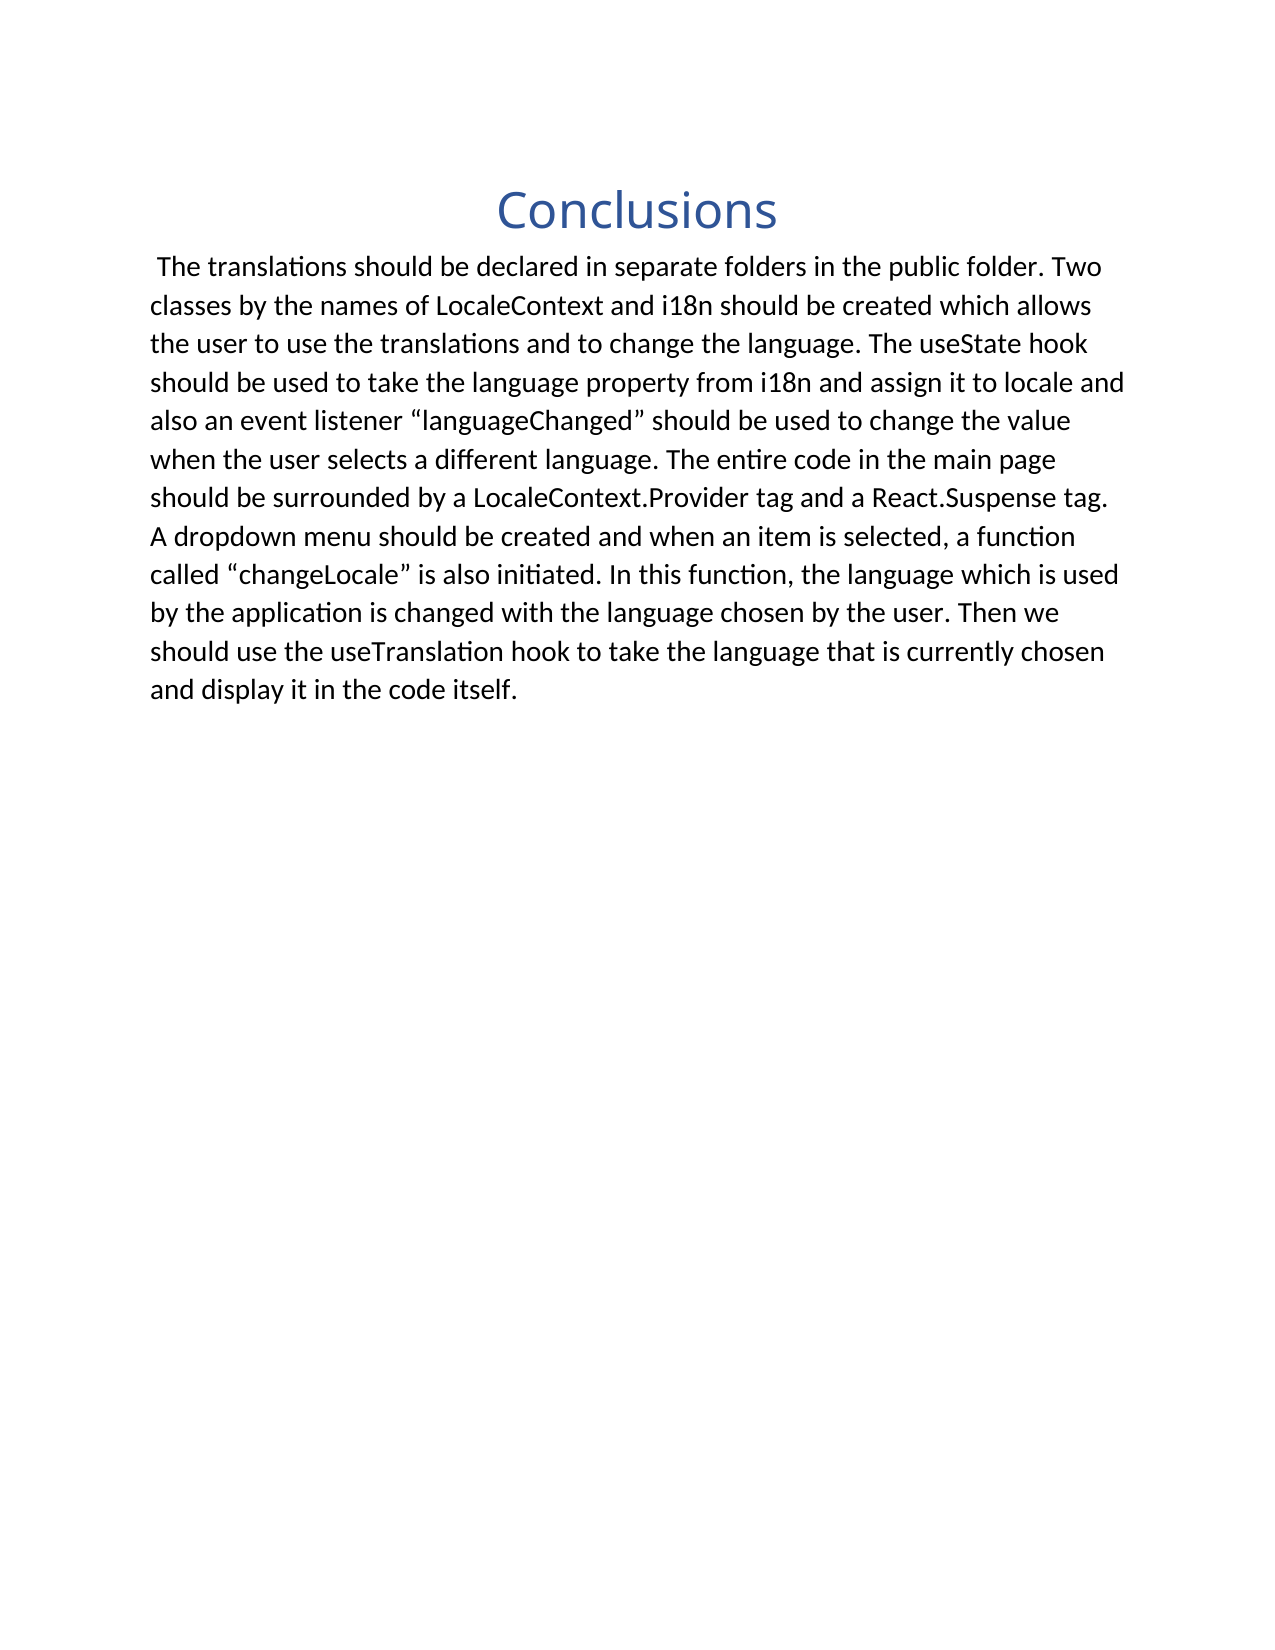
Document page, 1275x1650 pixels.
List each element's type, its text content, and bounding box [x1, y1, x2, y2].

text The translations should be declared in separate folders in the public folder. Two classes by the names of LocaleContext and i18n should be created which allows the user to use the translations and to change the language. The useState hook should be used to take the language property from i18n and assign it to locale and also an event listener “languageChanged” should be used to change the value when the user selects a different language. The entire code in the main page should be surrounded by a LocaleContext.Provider tag and a React.Suspense tag. A dropdown menu should be created and when an item is selected, a function called “changeLocale” is also initiated. In this function, the language which is used by the application is changed with the language chosen by the user. Then we should use the useTranslation hook to take the language that is currently chosen and display it in the code itself. [150, 248, 1125, 707]
subtitle Conclusions [150, 175, 1125, 243]
